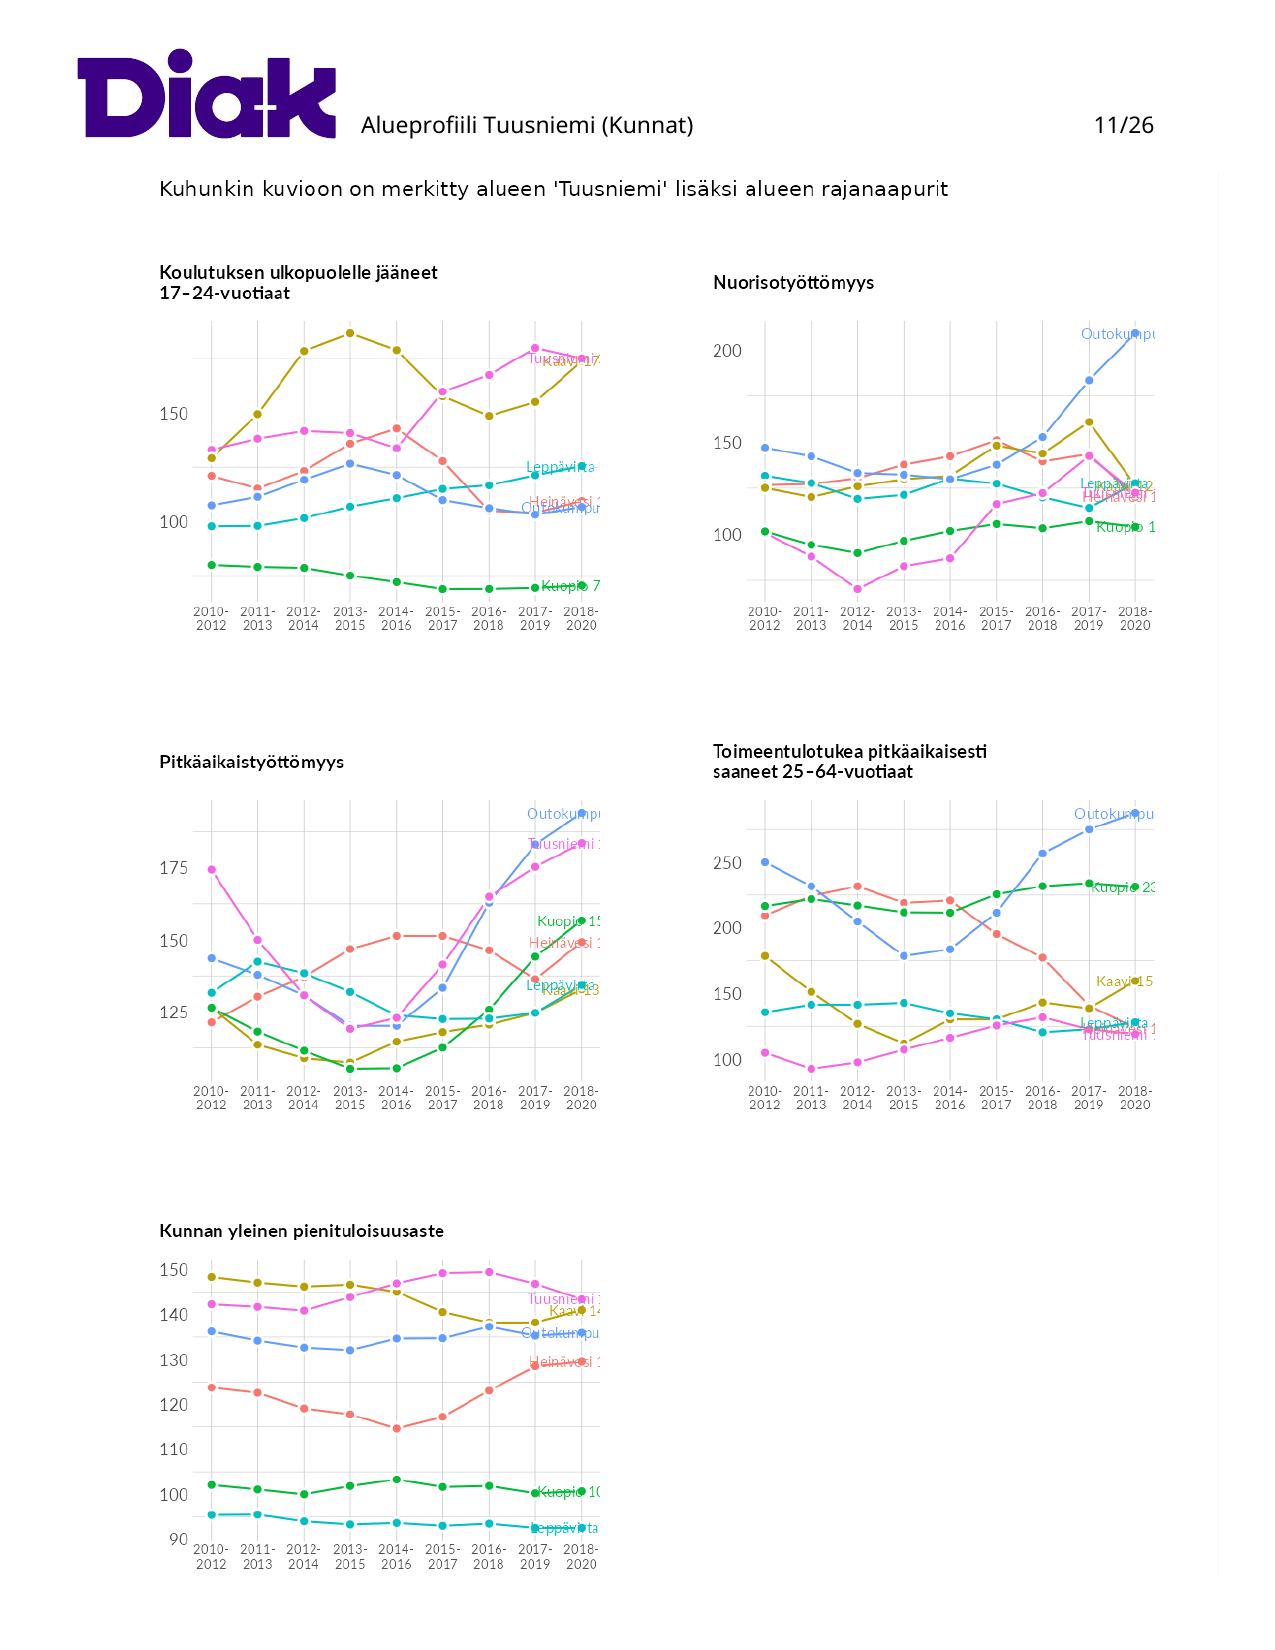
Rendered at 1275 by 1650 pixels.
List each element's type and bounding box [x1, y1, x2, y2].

picture [93, 172, 1219, 1576]
